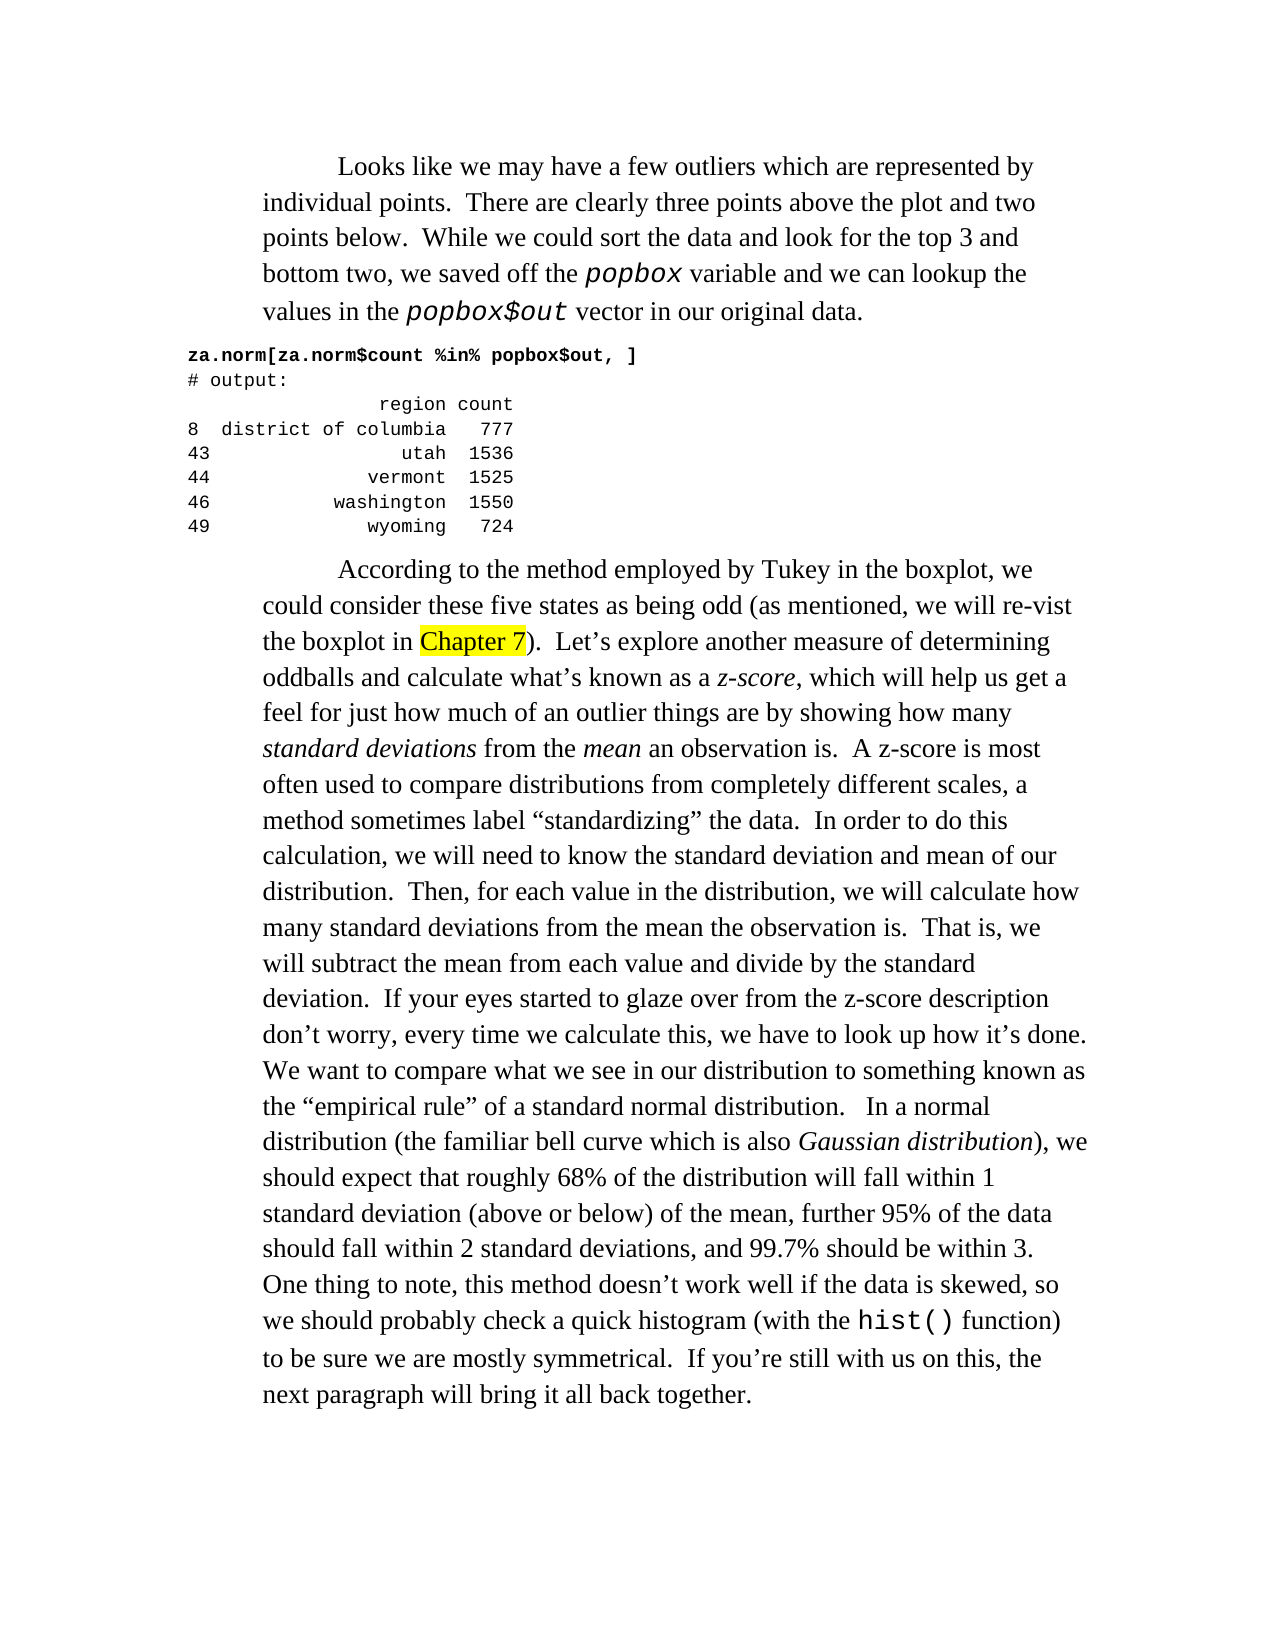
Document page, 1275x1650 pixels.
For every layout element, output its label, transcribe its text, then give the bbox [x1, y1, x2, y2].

text za.norm[za.norm$count %in% popbox$out, ] [187, 346, 1087, 367]
text 43 utah 1536 [187, 444, 1087, 465]
text 49 wyoming 724 [187, 517, 1087, 538]
text According to the method employed by Tukey in the boxplot, we could consider these five states as being odd (as mentioned, we will the boxplot in hapter 7). Let’s explore another measure of determining oddballs and calculate what’s known as a z-score, which will help us get a feel for just how much of an outlier things are by showing how many standard deviations from the mean an observation is. z-score is used to compare distributions from completely different scales, a method sometimes label “standardizing” the data. In order to do this calculation, we will need to know the standard deviation and mean of our distribution. Then, for each value in the distribution, we will calculate how many standard deviations from the mean the observation is. That is, we will subtract the mean from each value and divide by the standard deviation. don’t worry, every time calculate this, have to look up how it’s done. We want to compare what we see in our distribution to something known as the “empirical rule” of a standard normal distribution. In a normal distribution (the bell curve Gaussian distribution), we should expect that roughly 68% of the distribution will fall within 1 standard deviation (above or below) of the mean, further 95% of the data should fall within 2 standard deviations, and 99.7% should be within 3. One thing to note, this method doesn’t work well if the data is skewed, so we should probably check a quick histogram (with the hist() function) to be sure we are mostly symmetrical. If you’re still with us on this, paragraph back together. [262, 554, 1087, 1409]
text # output: [187, 371, 1087, 392]
text region count [187, 395, 1087, 416]
text 44 vermont 1525 [187, 468, 1087, 489]
text 46 washington 1550 [187, 492, 1087, 514]
text 8 district of columbia 777 [187, 419, 1087, 441]
